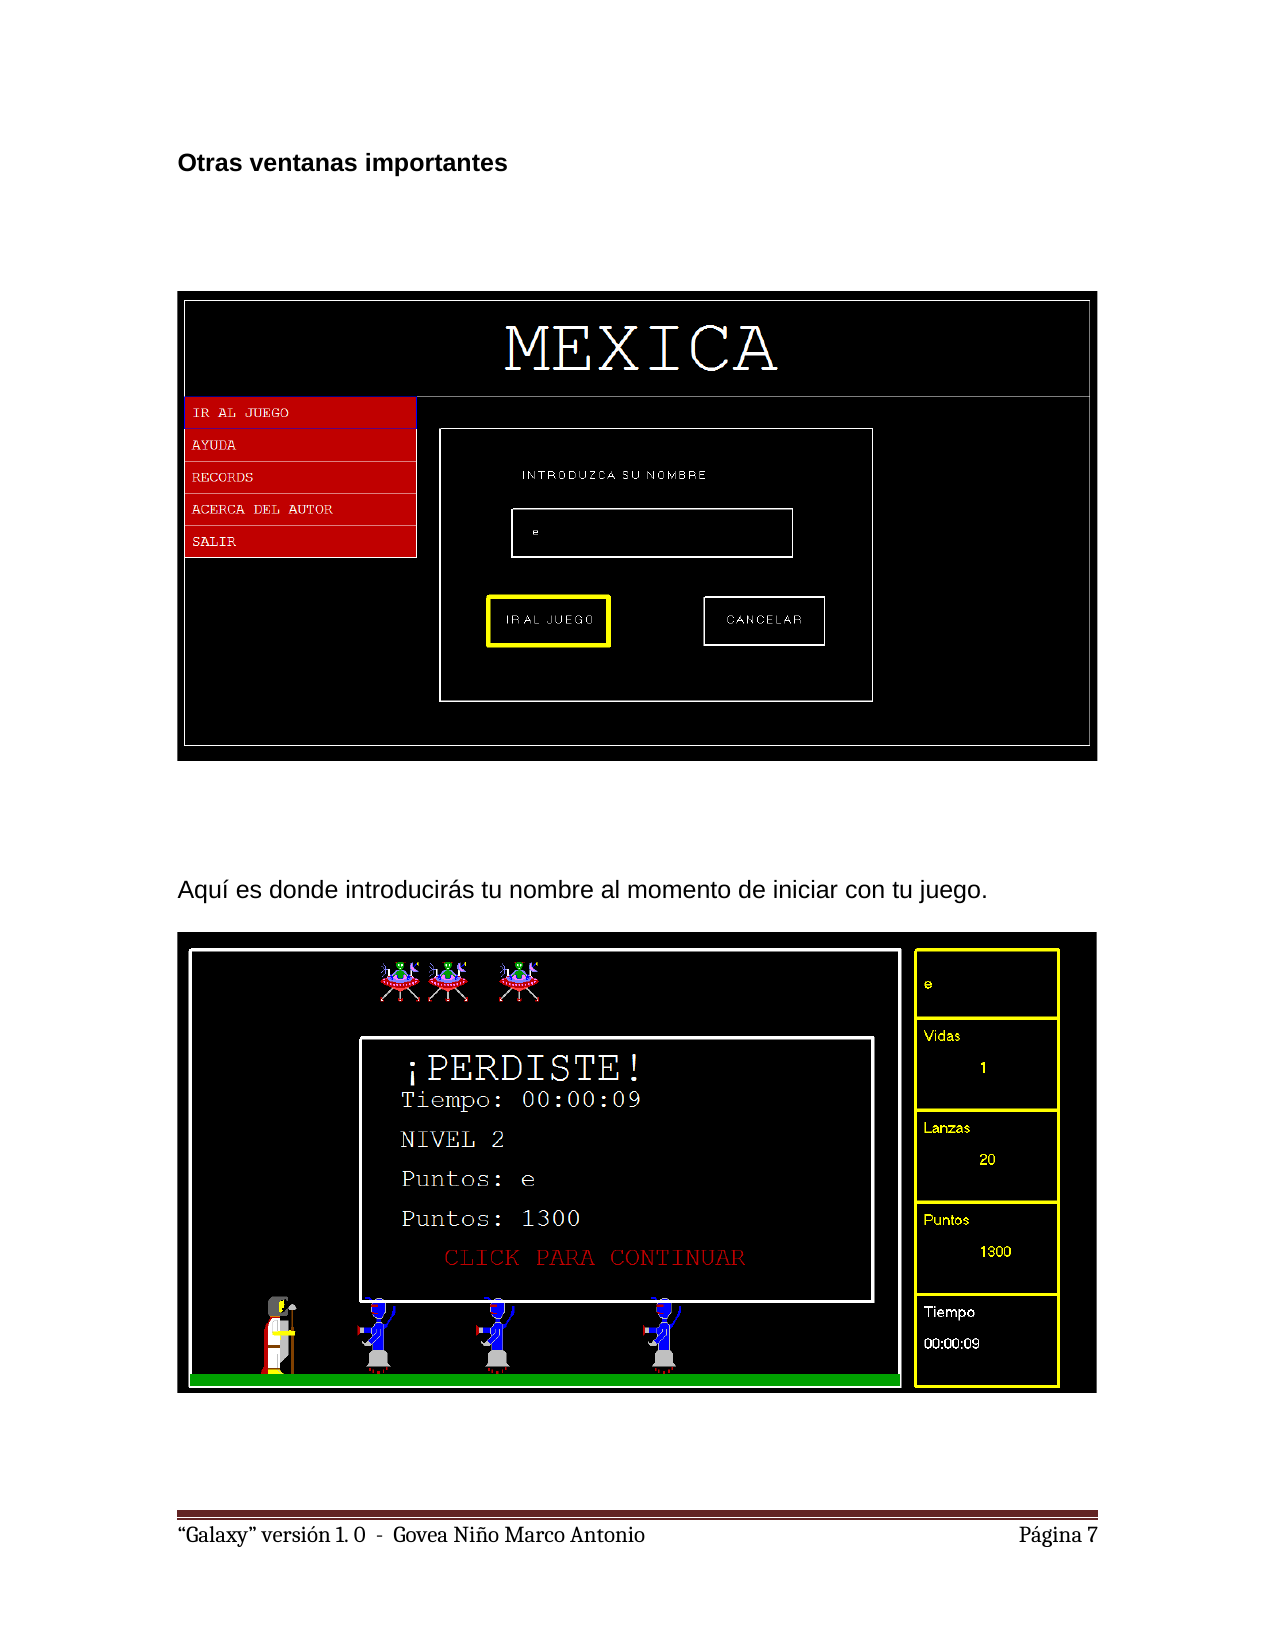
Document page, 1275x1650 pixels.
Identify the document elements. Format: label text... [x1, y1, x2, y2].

text Otras ventanas importantes [177, 148, 1098, 176]
text Aquí es donde introducirás tu nombre al momento de iniciar con tu juego. [177, 875, 1098, 904]
picture [177, 291, 1098, 761]
picture [177, 932, 1097, 1393]
